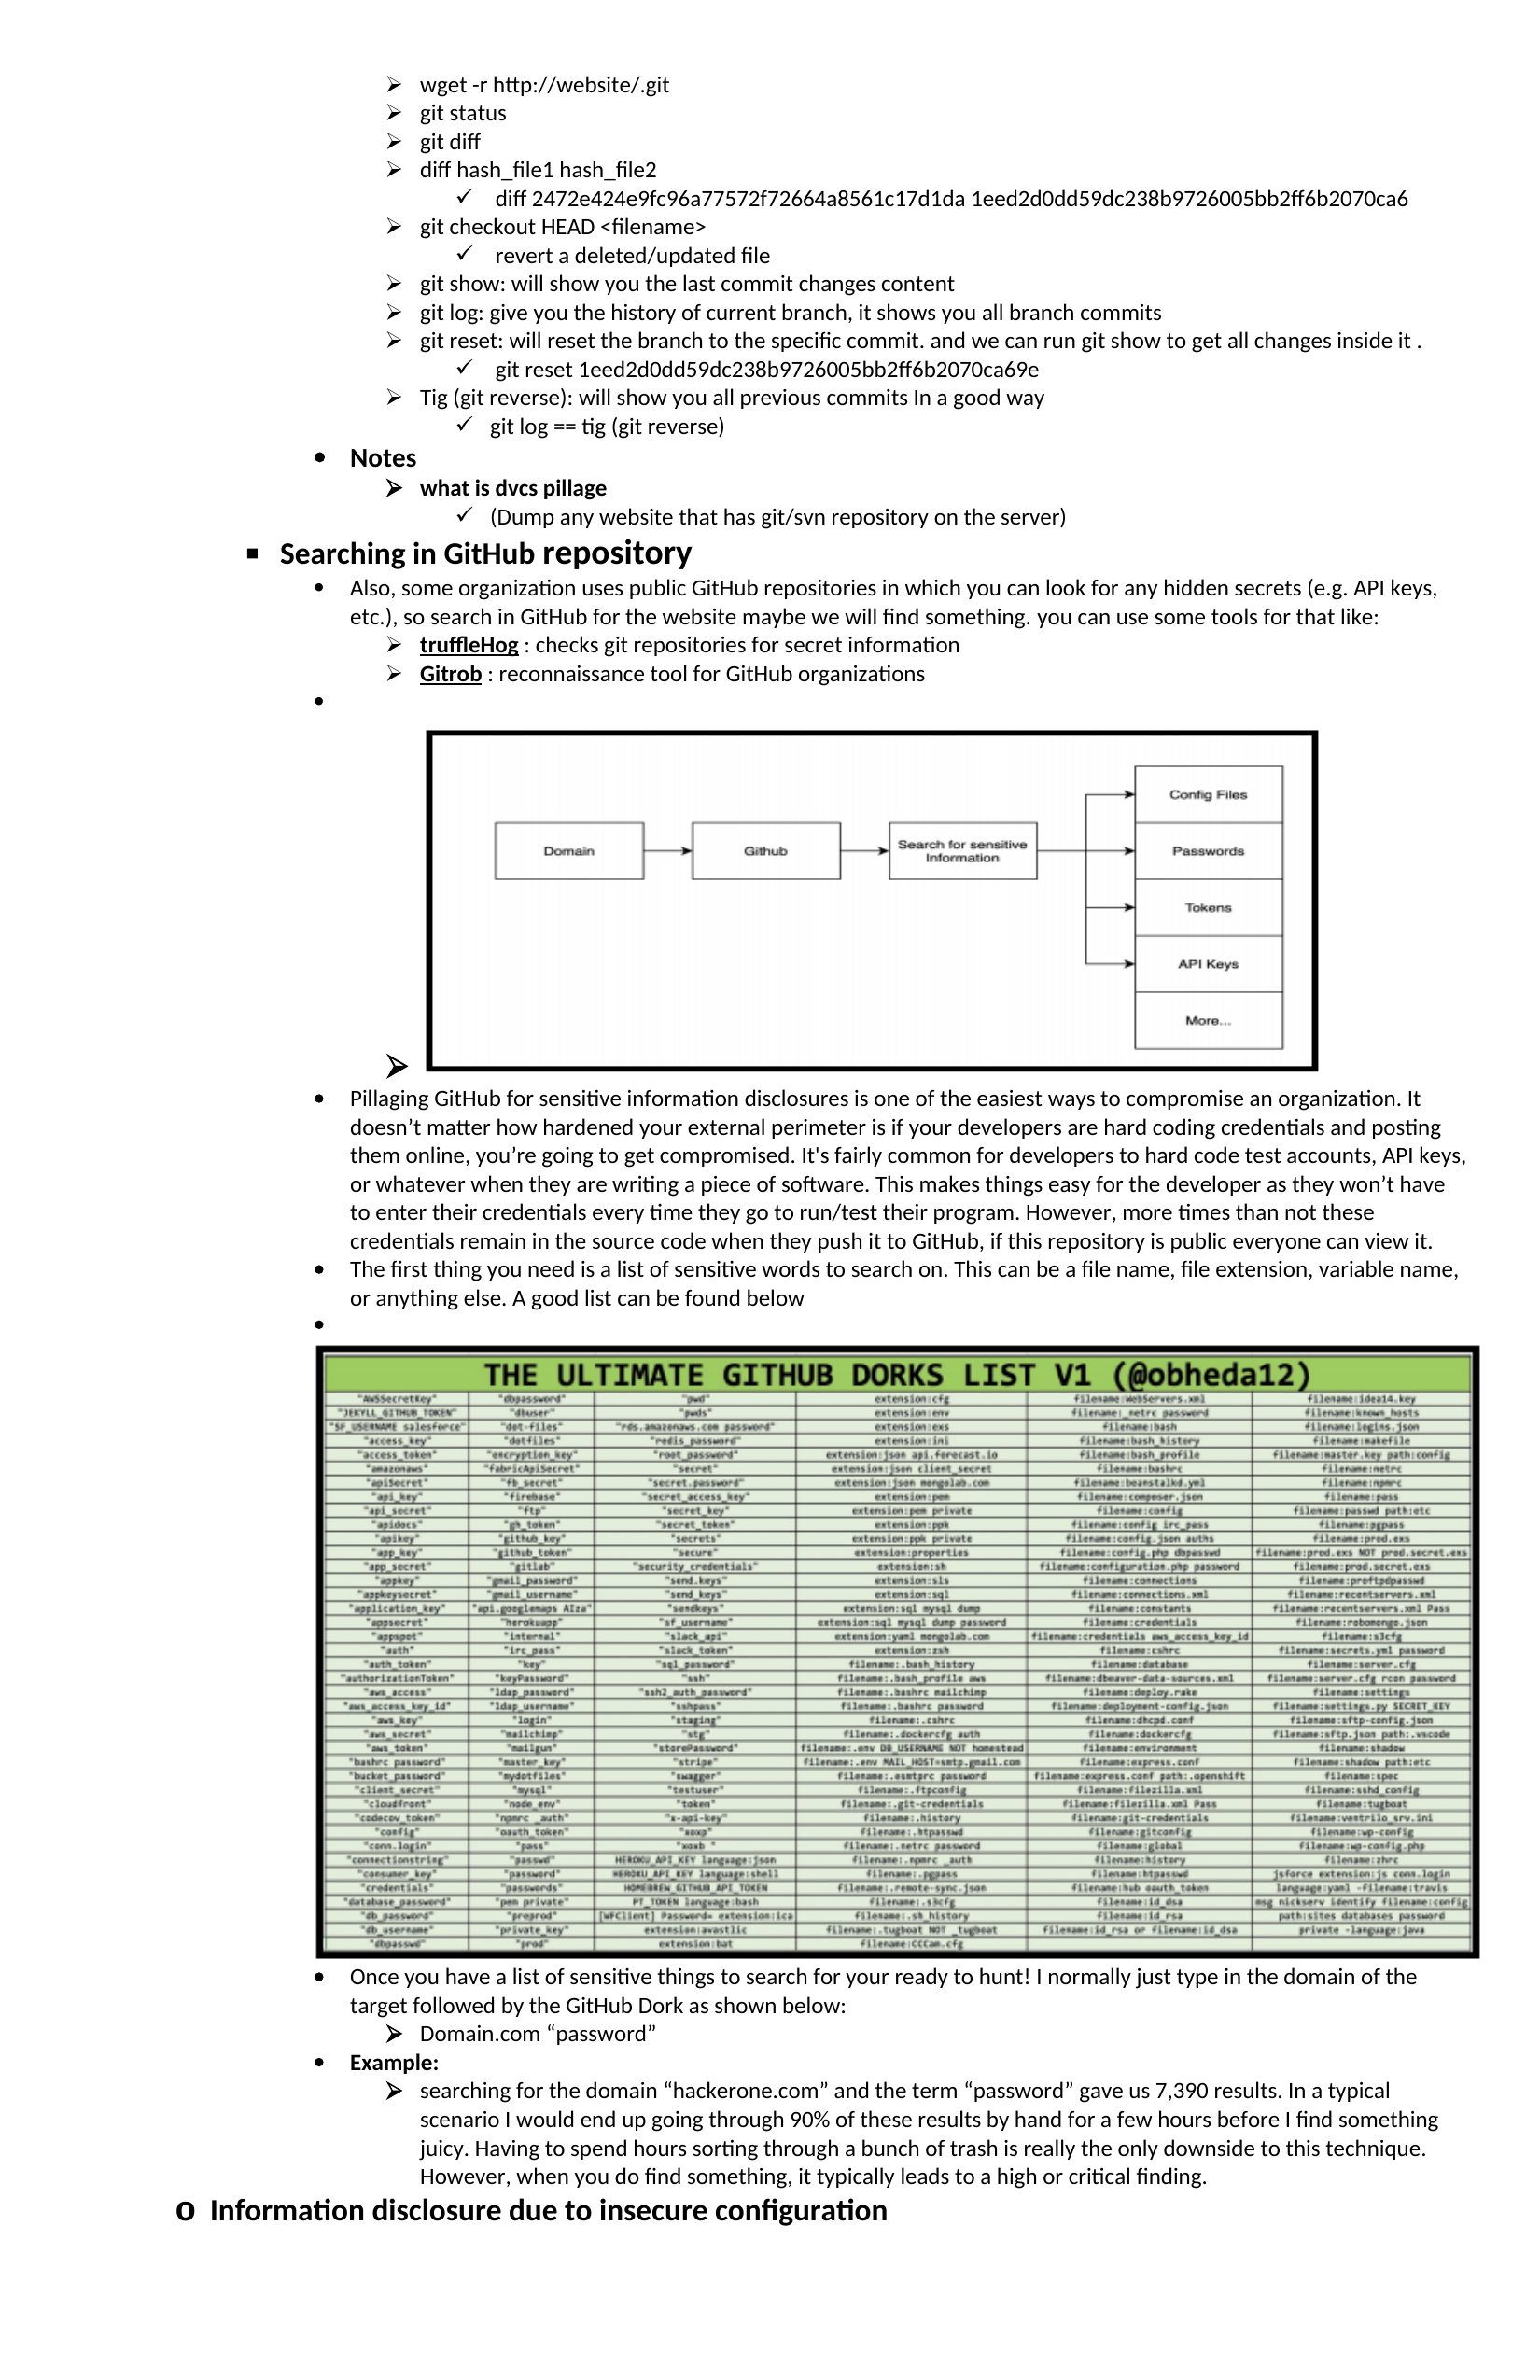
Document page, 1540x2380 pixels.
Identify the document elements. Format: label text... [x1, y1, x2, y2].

list git log == tig (git reverse) [455, 412, 1470, 441]
list what is dvcs pillage [385, 473, 1470, 502]
list diff hash_file1 hash_file2 [385, 156, 1470, 184]
list Pillaging GitHub for sensitive information disclosures is one of the easiest ways to compromise an organization. It doesn’t matter how hardened your external perimeter is if your developers are hard coding credentials and posting them online, you’re going to get compromised. It's fairly common for developers to hard code test accounts, API keys, or whatever when they are writing a piece of software. This makes things easy for the developer as they won’t have to enter their credentials every time they go to run/test their program. However, more times than not these credentials remain in the source code when they push it to GitHub, if this repository is public everyone can view it. [315, 1085, 1470, 1255]
list Notes [315, 441, 1470, 473]
list (Dump any website that has git/svn repository on the server) [455, 502, 1470, 530]
list revert a deleted/updated file [455, 241, 1470, 270]
list git reset 1eed2d0dd59dc238b9726005bb2ff6b2070ca69e [455, 355, 1470, 384]
list git checkout HEAD <filename> [385, 213, 1470, 241]
list Example: [315, 2048, 1470, 2076]
list Tig (git reverse): will show you all previous commits In a good way [385, 384, 1470, 412]
list wget -r http://website/.git [385, 70, 1470, 99]
list Also, some organization uses public GitHub repositories in which you can look for any hidden secrets (e.g. API keys, etc.), so search in GitHub for the website maybe we will find something. you can use some tools for that like: [315, 573, 1470, 630]
list git reset: will reset the branch to the specific commit. and we can run git show to get all changes inside it . [385, 327, 1470, 355]
list diff 2472e424e9fc96a77572f72664a8561c17d1da 1eed2d0dd59dc238b9726005bb2ff6b2070ca6 [455, 184, 1470, 213]
list Information disclosure due to insecure configuration [175, 2191, 1470, 2231]
picture [315, 1337, 1487, 1963]
list Once you have a list of sensitive things to search for your ready to hunt! I normally just type in the domain of the target followed by the GitHub Dork as shown below: [315, 1963, 1470, 2019]
list git show: will show you the last commit changes content [385, 270, 1470, 298]
list Domain.com “password” [385, 2019, 1470, 2048]
list The first thing you need is a list of sensitive words to search on. This can be a file name, file extension, variable name, or anything else. A good list can be found below [315, 1255, 1470, 1312]
list truffleHog : checks git repositories for secret information [385, 630, 1470, 659]
list git diff [385, 127, 1470, 156]
picture [420, 715, 1329, 1078]
list searching for the domain “hackerone.com” and the term “password” gave us 7,390 results. In a typical scenario I would end up going through 90% of these results by hand for a few hours before I find something juicy. Having to spend hours sorting through a bunch of trash is really the only downside to this technique. However, when you do find something, it typically leads to a high or critical finding. [385, 2076, 1470, 2191]
list git log: give you the history of current branch, it shows you all branch commits [385, 298, 1470, 327]
list Gitrob : reconnaissance tool for GitHub organizations [385, 659, 1470, 687]
list git status [385, 99, 1470, 127]
list Searching in GitHub repository [245, 530, 1470, 573]
